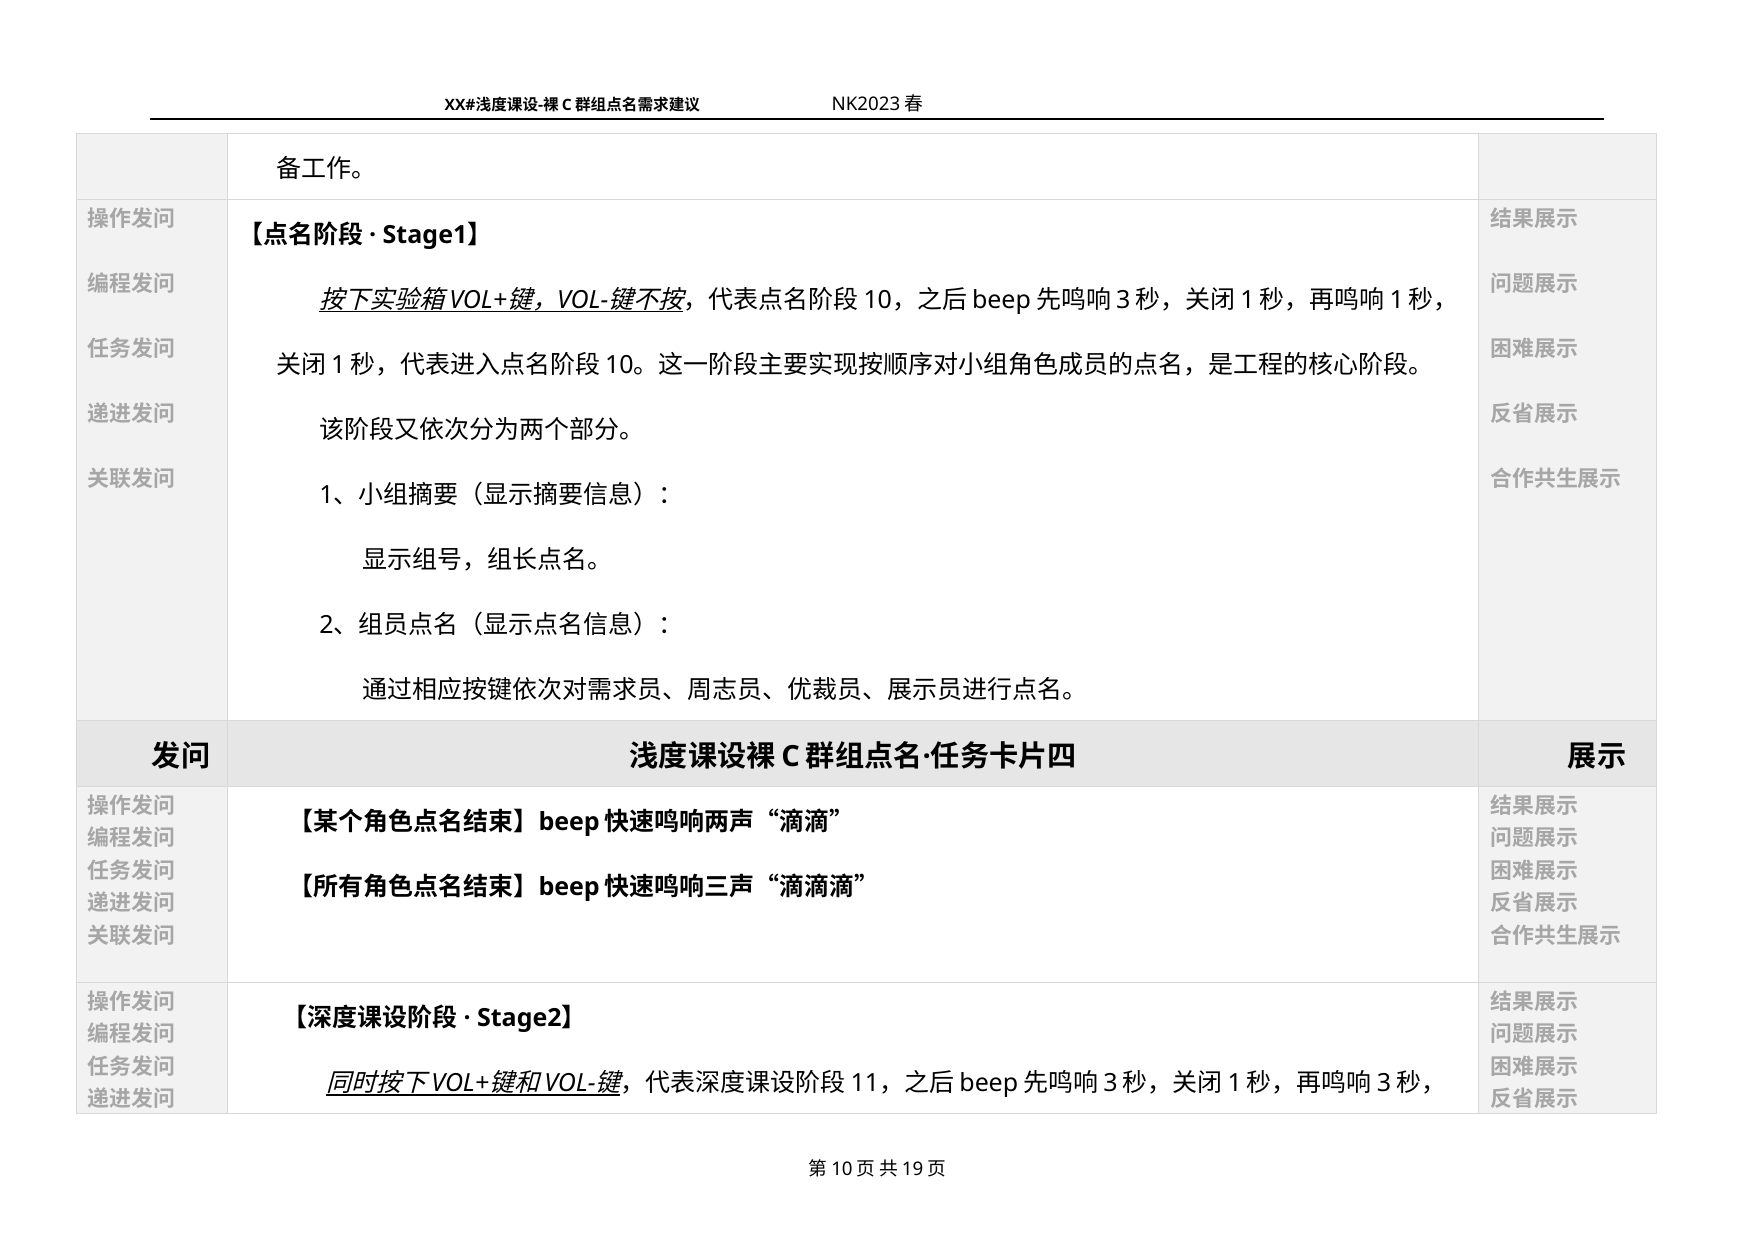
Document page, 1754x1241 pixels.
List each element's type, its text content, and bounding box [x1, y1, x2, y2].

table_cell [77, 134, 227, 199]
table_cell 浅度课设裸C群组点名·任务卡片四 [228, 721, 1478, 786]
table_cell 结果展示 问题展示 困难展示 反省展示 合作共生展示 [1479, 200, 1656, 720]
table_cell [1479, 983, 1656, 1113]
table_cell 结果展示 问题展示 困难展示 反省展示 合作共生展示 [1479, 787, 1656, 982]
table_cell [228, 983, 1478, 1113]
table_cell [228, 134, 1478, 199]
table_cell 【点名阶段 · Stage1】 按下实验箱VOL+键，VOL-键不按，代表点名阶段10，之后beep先鸣响3秒，关闭1秒，再鸣响1秒，关闭1秒，代表进入点名阶段10。这一阶段主要实现按顺序对小组角色成员的点名，是工程的核心阶段。 该阶段又依次分为两个部分。 1、小组摘要（显示摘要信息）： 显示组号，组长点名。 2、组员点名（显示点名信息）： 通过相应按键依次对需求员、周志员、优裁员、展示员进行点名。 [228, 200, 1478, 720]
table_cell [1479, 134, 1656, 199]
table_cell 操作发问 编程发问 任务发问 递进发问 关联发问 [77, 200, 227, 720]
table_cell 操作发问 编程发问 任务发问 递进发问 关联发问 [77, 787, 227, 982]
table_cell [77, 983, 227, 1113]
table_cell 发问 [77, 721, 227, 786]
table_cell 【某个角色点名结束】beep快速鸣响两声“滴滴” 【所有角色点名结束】beep快速鸣响三声“滴滴滴” [228, 787, 1478, 982]
table_cell 展示 [1479, 721, 1656, 786]
